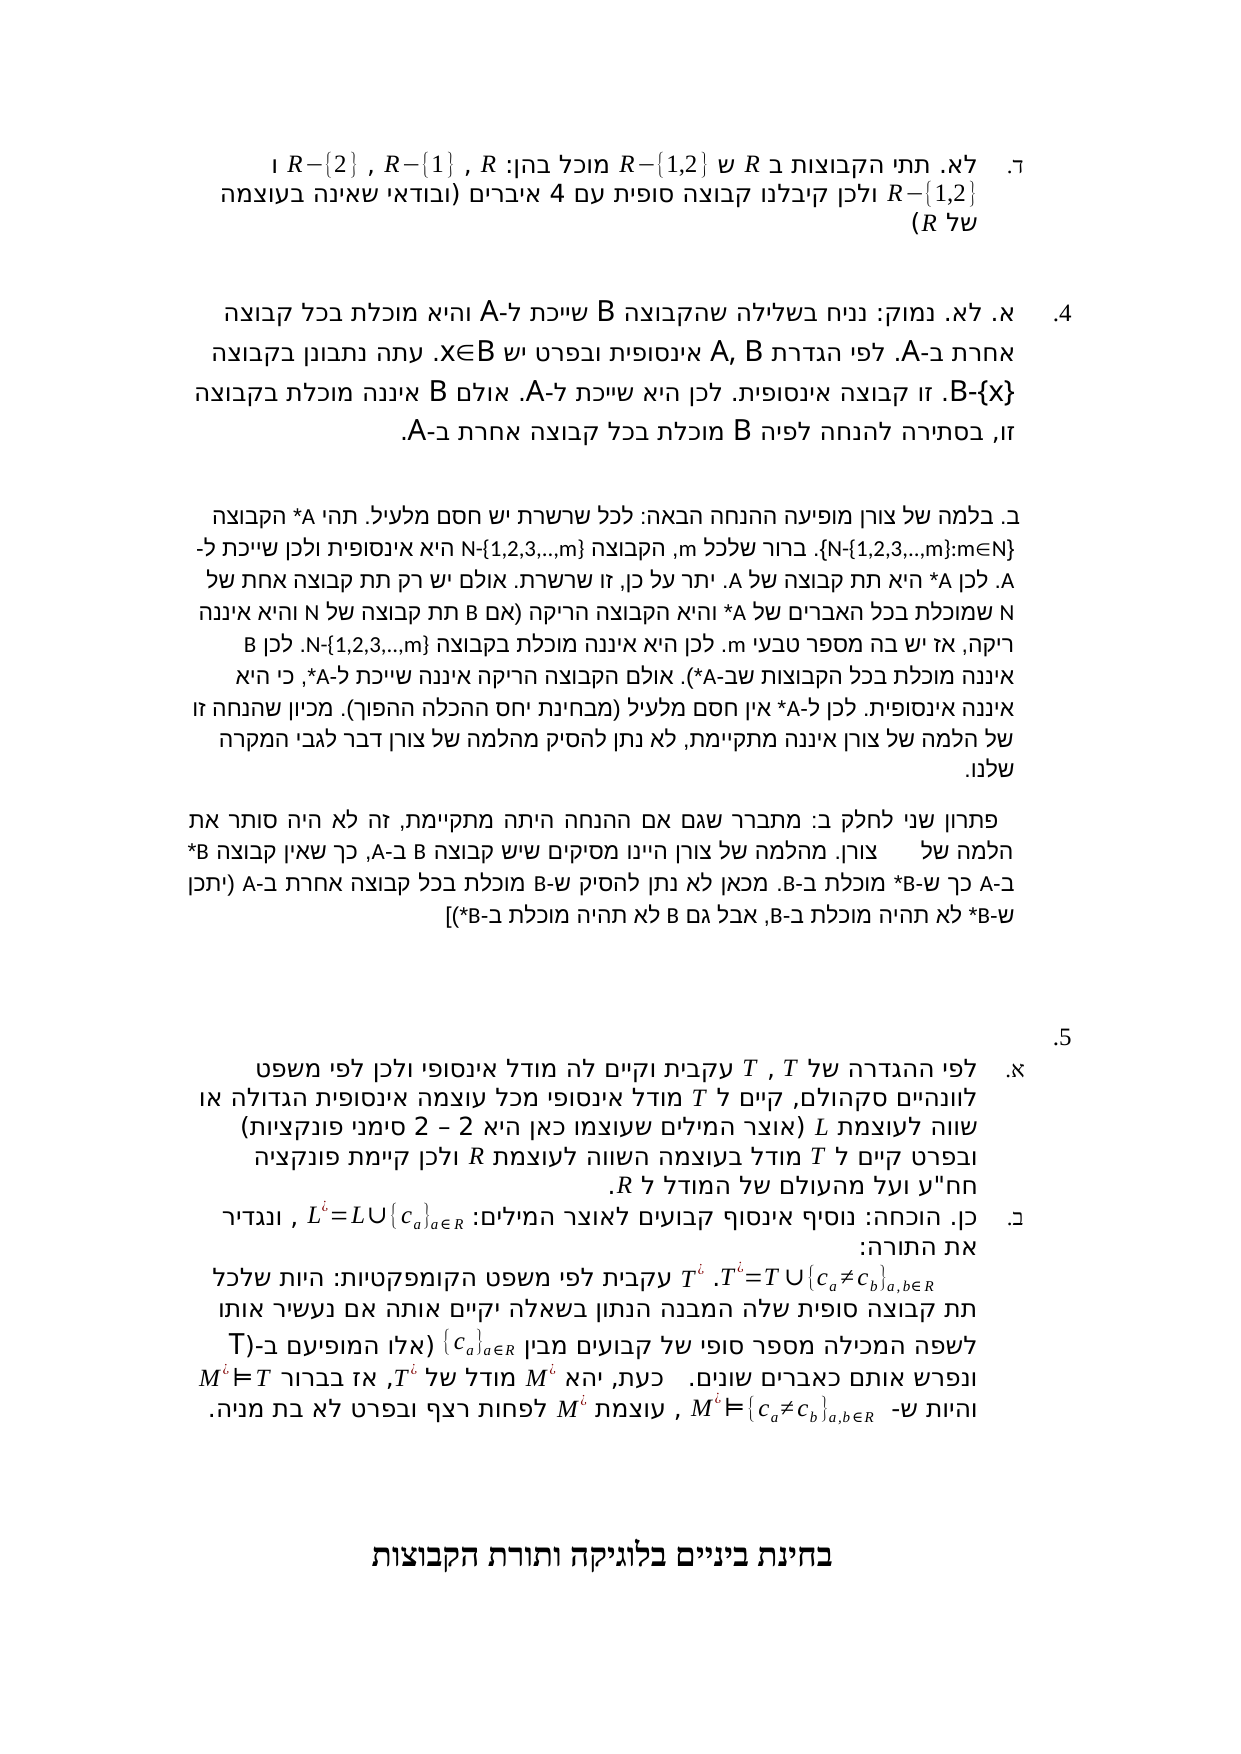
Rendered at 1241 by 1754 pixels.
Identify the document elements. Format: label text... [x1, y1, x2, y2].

list . עקבית לפי משפט הקומפקטיות: היות שלכל תת קבוצה סופית שלה המבנה הנתון בשאלה יקיים אותה אם נעשיר אותו לשפה המכילה מספר סופי של קבועים מבין (אלו המופיעם ב-(T ונפרש אותם כאברים שונים. כעת, יהא מודל של , אז בברור והיות ש- , עוצמת לפחות רצף ובפרט לא בת מניה. [187, 1262, 978, 1425]
list לא. תתי הקבוצות ב ש מוכל בהן: , , ו ולכן קיבלנו קבוצה סופית עם 4 איברים (ובודאי שאינה בעוצמה של ) [187, 150, 1015, 237]
list לפי ההגדרה של , עקבית וקיים לה מודל אינסופי ולכן לפי משפט לוונהיים סקהולם, קיים ל מודל אינסופי מכל עוצמה אינסופית הגדולה או שווה לעוצמת (אוצר המילים שעוצמו כאן היא 2 – 2 סימני פונקציות) ובפרט קיים ל מודל בעוצמה השווה לעוצמת ולכן קיימת פונקציה חח"ע ועל מהעולם של המודל ל . [187, 1054, 1015, 1200]
list כן. הוכחה: נוסיף אינסוף קבועים לאוצר המילים: , ונגדיר את התורה: [187, 1200, 1015, 1262]
title בחינת ביניים בלוגיקה ותורת הקבוצות [187, 1535, 1053, 1573]
list א. לא. נמוק: נניח בשלילה שהקבוצה B שייכת ל-A והיא מוכלת בכל קבוצה אחרת ב-A. לפי הגדרת A, B אינסופית ובפרט יש xB. עתה נתבונן בקבוצה B-{x}. זו קבוצה אינסופית. לכן היא שייכת ל-A. אולם B איננה מוכלת בקבוצה זו, בסתירה להנחה לפיה B מוכלת בכל קבוצה אחרת ב-A. [187, 291, 1053, 449]
text פתרון שני לחלק ב: מתברר שגם אם ההנחה היתה מתקיימת, זה לא היה סותר את הלמה של צורן. מהלמה של צורן היינו מסיקים שיש קבוצה B ב-A, כך שאין קבוצה B* ב-A כך ש-B* מוכלת ב-B. מכאן לא נתן להסיק ש-B מוכלת בכל קבוצה אחרת ב-A (יתכן ש-B* לא תהיה מוכלת ב-B, אבל גם B לא תהיה מוכלת ב-B*)] [187, 807, 1038, 929]
text ב. בלמה של צורן מופיעה ההנחה הבאה: לכל שרשרת יש חסם מלעיל. תהי A* הקבוצה {N-{1,2,3,..,m}:mN}. ברור שלכל m, הקבוצה N-{1,2,3,..,m} היא אינסופית ולכן שייכת ל-A. לכן A* היא תת קבוצה של A. יתר על כן, זו שרשרת. אולם יש רק תת קבוצה אחת של N שמוכלת בכל האברים של A* והיא הקבוצה הריקה (אם B תת קבוצה של N והיא איננה ריקה, אז יש בה מספר טבעי m. לכן היא איננה מוכלת בקבוצה N-{1,2,3,..,m}. לכן B איננה מוכלת בכל הקבוצות שב-A*). אולם הקבוצה הריקה איננה שייכת ל-A*, כי היא איננה אינסופית. לכן ל-A* אין חסם מלעיל (מבחינת יחס ההכלה ההפוך). מכיון שהנחה זו של הלמה של צורן איננה מתקיימת, לא נתן להסיק מהלמה של צורן דבר לגבי המקרה שלנו. [187, 502, 1053, 783]
